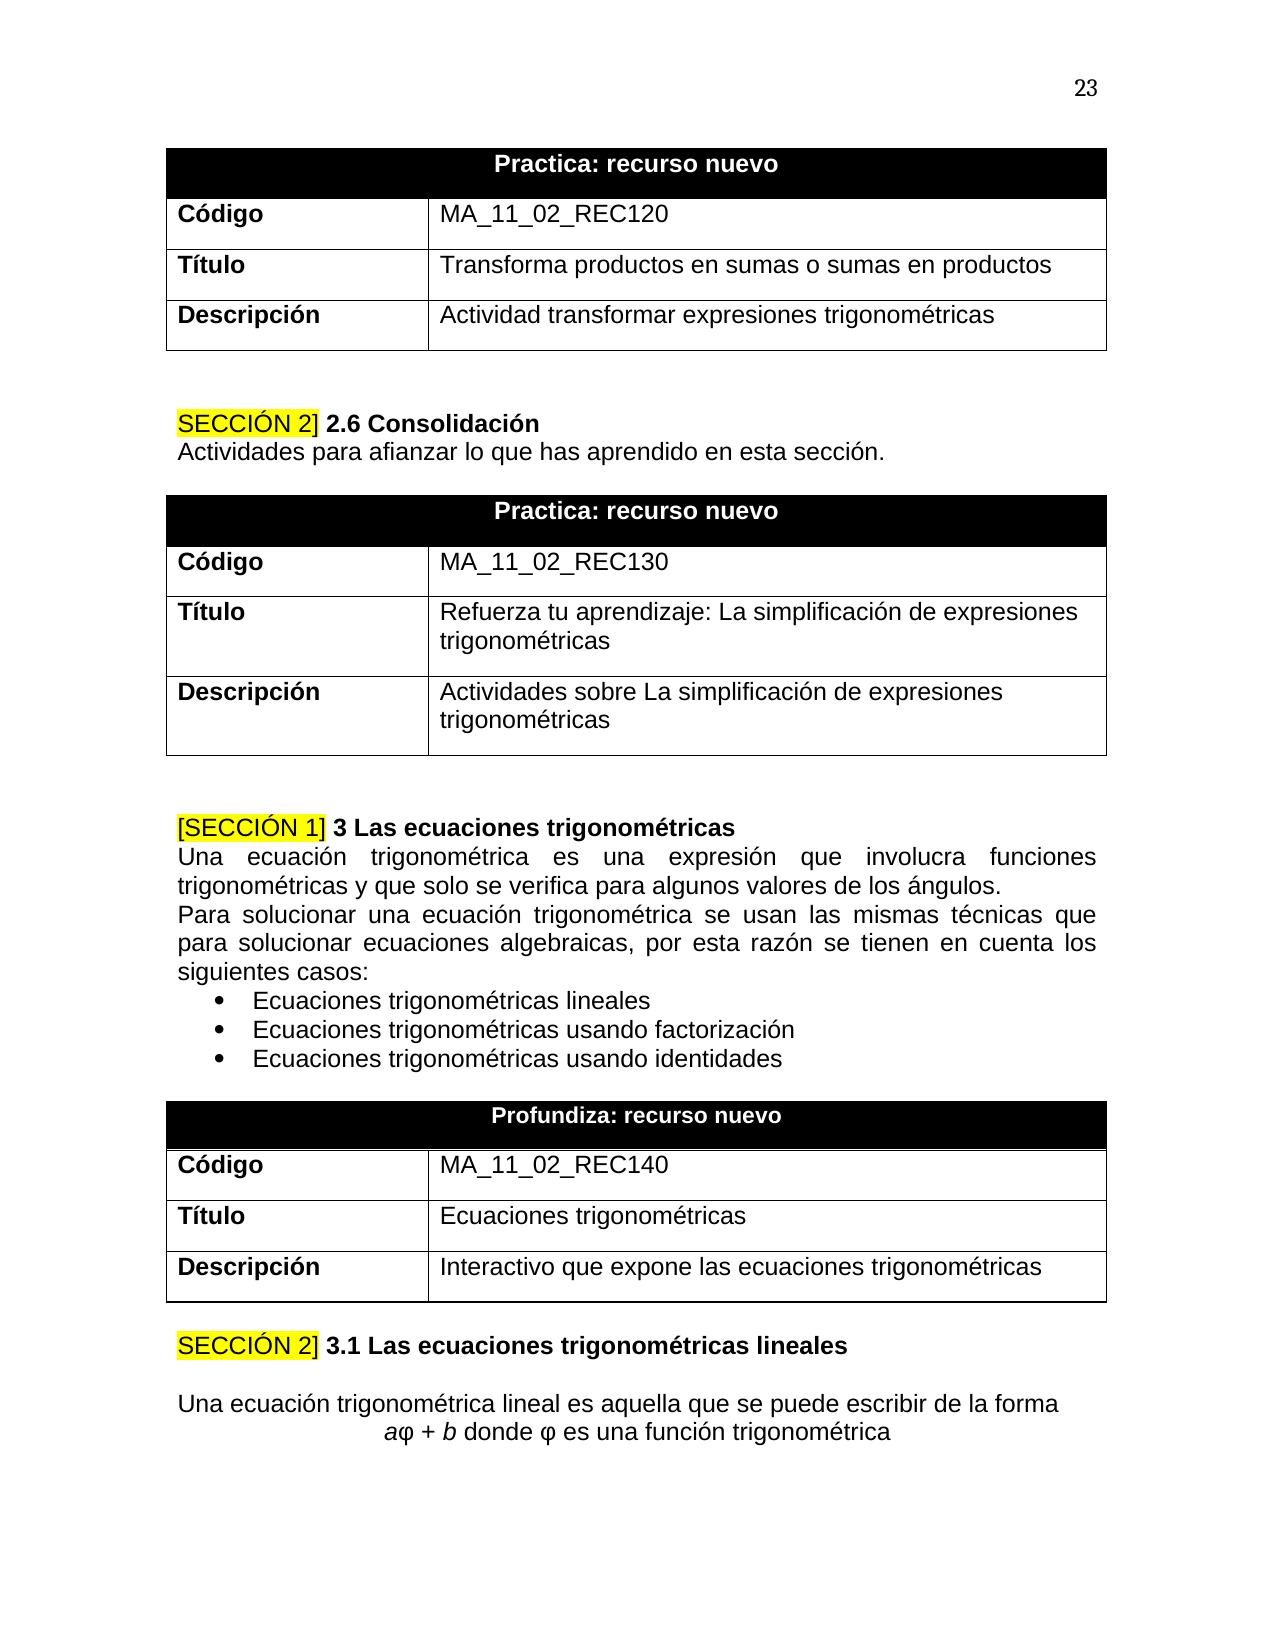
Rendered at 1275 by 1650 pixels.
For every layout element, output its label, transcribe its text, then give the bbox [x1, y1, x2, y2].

text Una ecuación trigonométrica es una expresión que involucra funciones trigonométricas y que solo se verifica para algunos valores de los ángulos. [177, 842, 1098, 900]
table_cell Refuerza tu aprendizaje: La simplificación de expresiones trigonométricas [429, 597, 1106, 676]
table_cell Título [167, 597, 428, 676]
table_cell Descripción [167, 677, 428, 755]
text aφ + b donde φ es una función trigonométrica [177, 1417, 1098, 1446]
table_cell MA_11_02_REC130 [429, 547, 1106, 596]
list Ecuaciones trigonométricas usando factorización [215, 1015, 1098, 1044]
table_cell Actividades sobre La simplificación de expresiones trigonométricas [429, 677, 1106, 755]
table_cell Ecuaciones trigonométricas [429, 1201, 1106, 1251]
table_header Practica: recurso nuevo [167, 149, 1106, 198]
table_header Practica: recurso nuevo [167, 496, 1106, 546]
table_cell Código [167, 1151, 428, 1200]
table_cell Descripción [167, 301, 428, 350]
table_cell Interactivo que expone las ecuaciones trigonométricas [429, 1252, 1106, 1301]
text SECCIÓN 2] 3.1 Las ecuaciones trigonométricas lineales [319, 1331, 1098, 1360]
list Ecuaciones trigonométricas usando identidades [215, 1044, 1098, 1072]
text Actividades para afianzar lo que has aprendido en esta sección. [177, 437, 1098, 466]
table_cell Código [167, 199, 428, 249]
table_cell Actividad transformar expresiones trigonométricas [429, 301, 1106, 350]
text Una ecuación trigonométrica lineal es aquella que se puede escribir de la forma [177, 1389, 1098, 1417]
table_cell Transforma productos en sumas o sumas en productos [429, 250, 1106, 299]
text [SECCIÓN 1] 3 Las ecuaciones trigonométricas [177, 813, 1098, 842]
table_cell MA_11_02_REC140 [429, 1151, 1106, 1200]
text Para solucionar una ecuación trigonométrica se usan las mismas técnicas que para solucionar ecuaciones algebraicas, por esta razón se tienen en cuenta los siguientes casos: [177, 900, 1098, 986]
table_cell Título [167, 1201, 428, 1251]
table_header Profundiza: recurso nuevo [167, 1102, 1106, 1149]
list Ecuaciones trigonométricas lineales [215, 986, 1098, 1015]
table_cell MA_11_02_REC120 [429, 199, 1106, 249]
table_cell Título [167, 250, 428, 299]
table_cell Código [167, 547, 428, 596]
table_cell Descripción [167, 1252, 428, 1301]
text SECCIÓN 2] 2.6 Consolidación [319, 409, 1098, 437]
